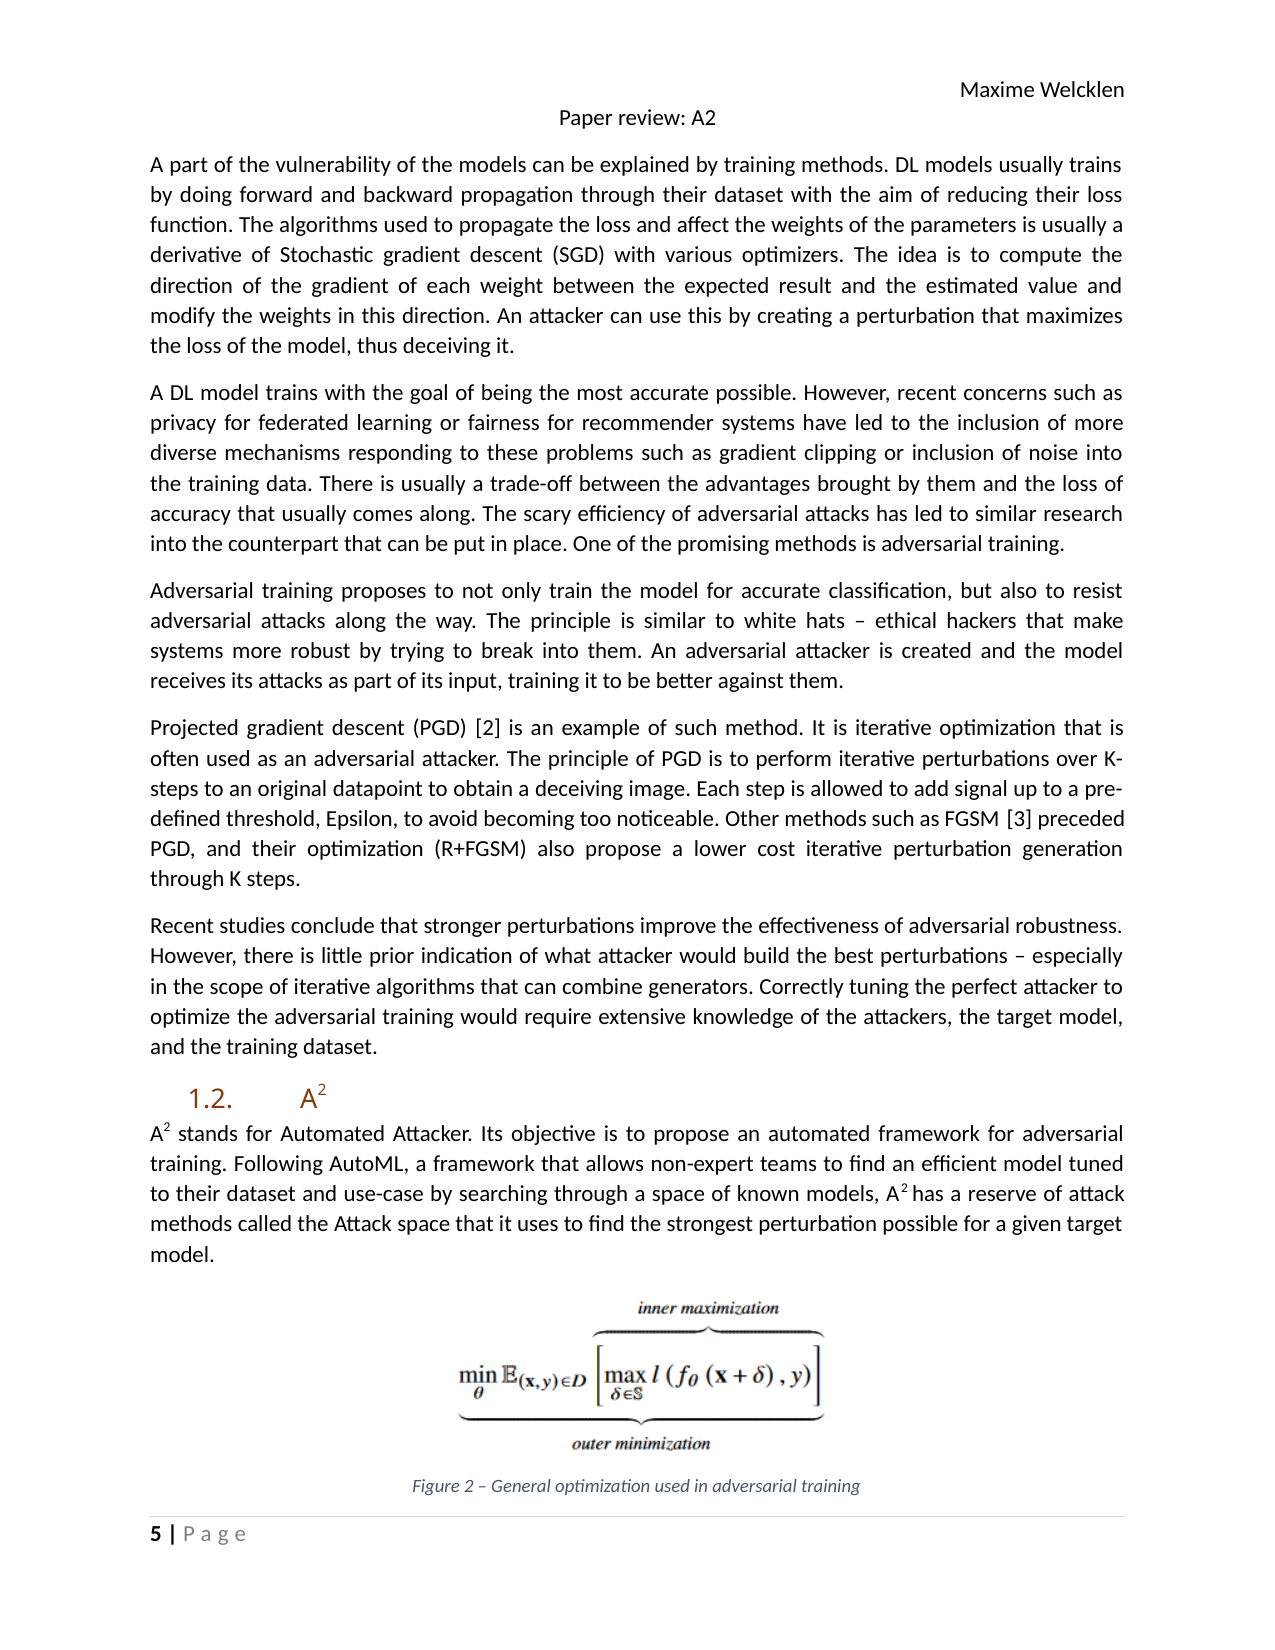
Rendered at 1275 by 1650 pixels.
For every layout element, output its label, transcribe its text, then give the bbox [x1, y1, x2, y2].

text Recent studies conclude that stronger perturbations improve the effectiveness of adversarial robustness. However, there is little prior indication of what attacker would build the best perturbations – especially in the scope of iterative algorithms that can combine generators. Correctly tuning the perfect attacker to optimize the adversarial training would require extensive knowledge of the attackers, the target model, and the training dataset. [150, 911, 1125, 1060]
subtitle A2 [187, 1079, 1125, 1116]
text A DL model trains with the goal of being the most accurate possible. However, recent concerns such as privacy for federated learning or fairness for recommender systems have led to the inclusion of more diverse mechanisms responding to these problems such as gradient clipping or inclusion of noise into the training data. There is usually a trade-off between the advantages brought by them and the loss of accuracy that usually comes along. The scary efficiency of adversarial attacks has led to similar research into the counterpart that can be put in place. One of the promising methods is adversarial training. [150, 378, 1125, 557]
text A part of the vulnerability of the models can be explained by training methods. DL models usually trains by doing forward and backward propagation through their dataset with the aim of reducing their loss function. The algorithms used to propagate the loss and affect the weights of the parameters is usually a derivative of Stochastic gradient descent (SGD) with various optimizers. The idea is to compute the direction of the gradient of each weight between the expected result and the estimated value and modify the weights in this direction. An attacker can use this by creating a perturbation that maximizes the loss of the model, thus deceiving it. [150, 150, 1125, 359]
text Projected gradient descent (PGD) is an example of such method. It is iterative optimization that is often used as an adversarial attacker. The principle of PGD is to perform iterative perturbations over K-steps to an original datapoint to obtain a deceiving image. Each step is allowed to add signal up to a pre-defined threshold, Epsilon, to avoid becoming too noticeable. Other methods such as FGSM preceded PGD, and their optimization (R+FGSM) also propose a lower cost iterative perturbation generation through K steps. [150, 713, 1125, 893]
text A2 stands for Automated Attacker. Its objective is to propose an automated framework for adversarial training. Following AutoML, a framework that allows non-expert teams to find an efficient model tuned to their dataset and use-case by searching through a space of known models, A2 has a reserve of attack methods called the Attack space that it uses to find the strongest perturbation possible for a given target model. [150, 1119, 1125, 1268]
text Adversarial training proposes to not only train the model for accurate classification, but also to resist adversarial attacks along the way. The principle is similar to white hats – ethical hackers that make systems more robust by trying to break into them. An adversarial attacker is created and the model receives its attacks as part of its input, training it to be better against them. [150, 576, 1125, 695]
picture [433, 1286, 842, 1456]
